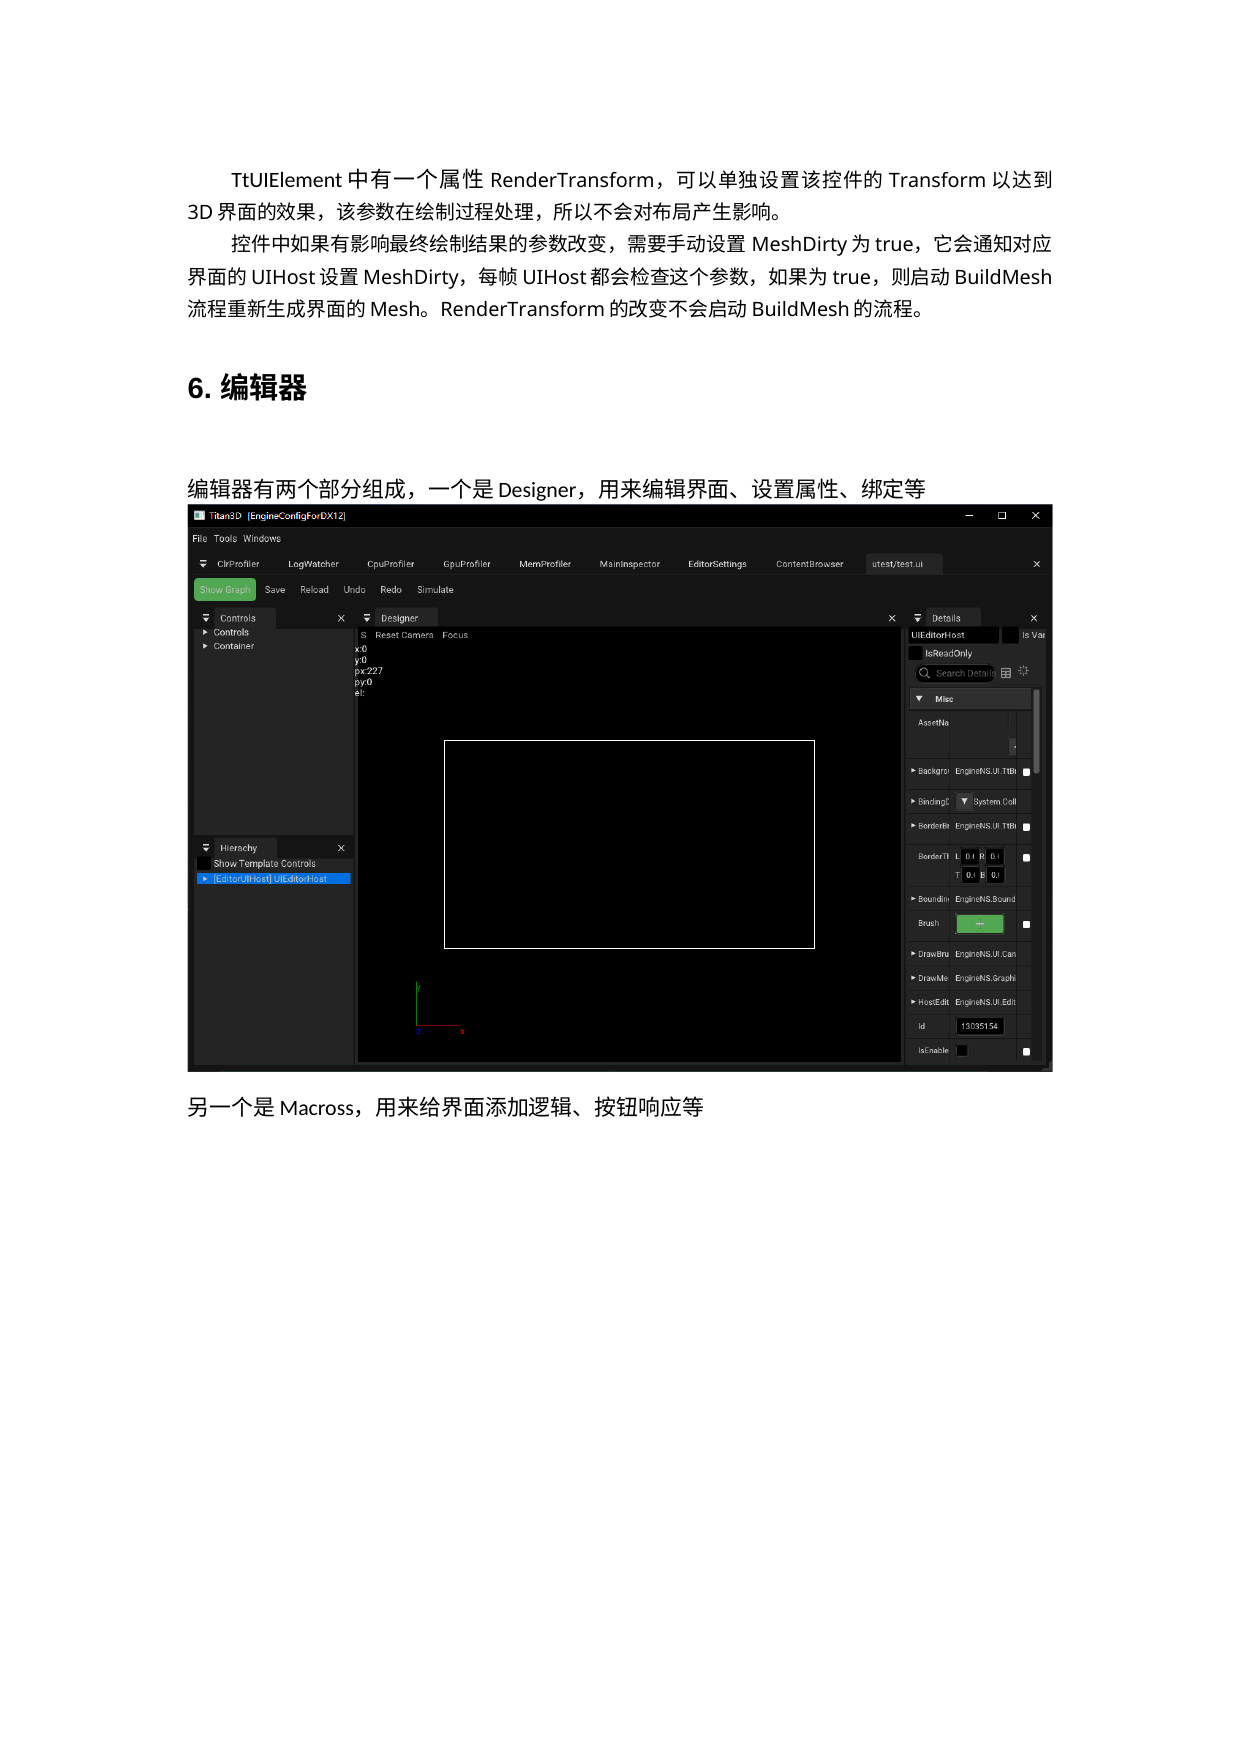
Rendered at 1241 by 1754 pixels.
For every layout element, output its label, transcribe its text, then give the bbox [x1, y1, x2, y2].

picture [187, 504, 1053, 1072]
subtitle 编辑器 [187, 354, 1053, 419]
text 编辑器有两个部分组成，一个是Designer，用来编辑界面、设置属性、绑定等 [187, 472, 1053, 504]
text 另一个是Macross，用来给界面添加逻辑、按钮响应等 [187, 1089, 1053, 1122]
text TtUIElement中有一个属性RenderTransform，可以单独设置该控件的Transform以达到3D界面的效果，该参数在绘制过程处理，所以不会对布局产生影响。 [187, 162, 1053, 227]
text 控件中如果有影响最终绘制结果的参数改变，需要手动设置MeshDirty为true，它会通知对应界面的UIHost设置MeshDirty，每帧UIHost都会检查这个参数，如果为true，则启动BuildMesh流程重新生成界面的Mesh。RenderTransform的改变不会启动BuildMesh的流程。 [187, 227, 1053, 324]
